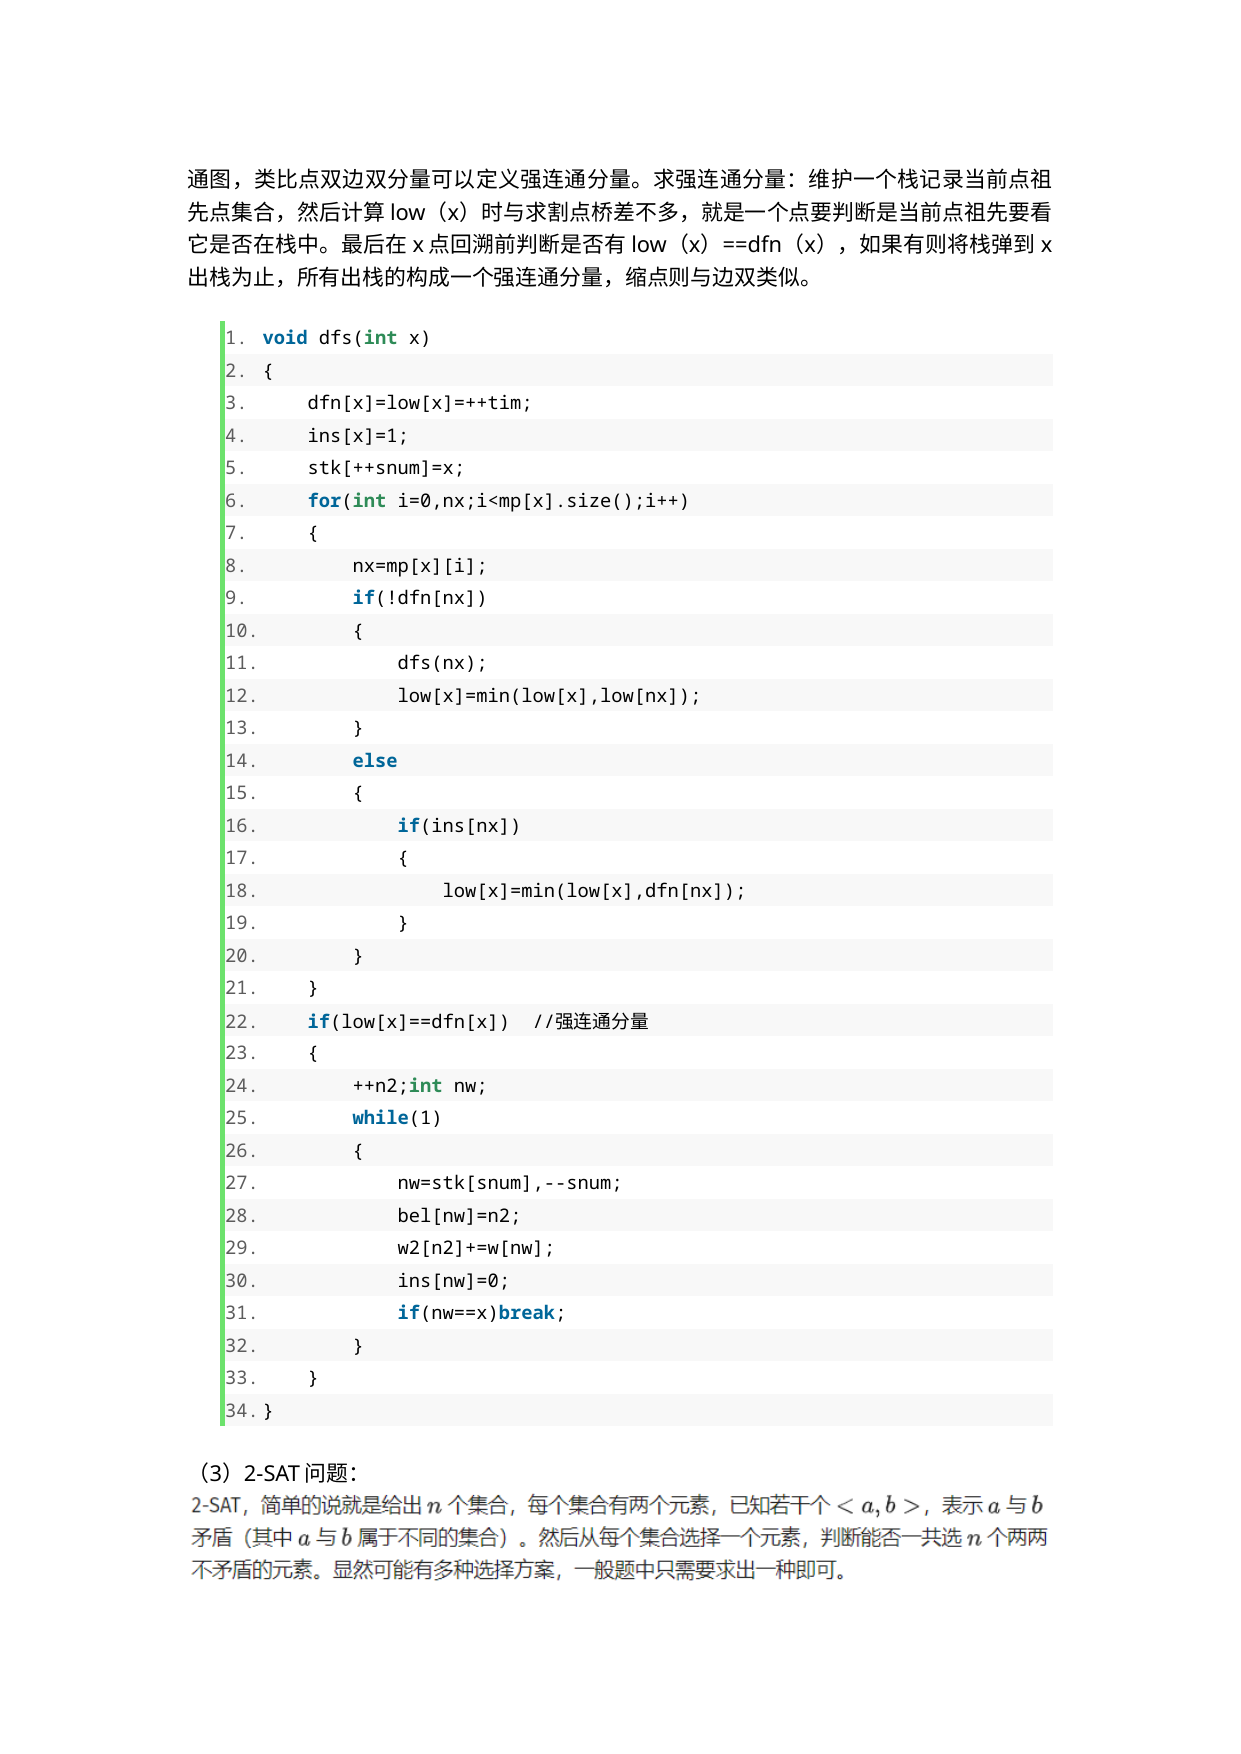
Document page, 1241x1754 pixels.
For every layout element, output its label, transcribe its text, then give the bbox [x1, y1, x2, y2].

list { [225, 841, 1053, 874]
list low[x]=min(low[x],low[nx]); [225, 679, 1053, 711]
list } [225, 1329, 1053, 1361]
list if(!dfn[nx]) [225, 581, 1053, 614]
list { [225, 1036, 1053, 1069]
list } [225, 906, 1053, 939]
list } [225, 939, 1053, 971]
list bel[nw]=n2; [225, 1199, 1053, 1231]
list { [225, 1134, 1053, 1166]
list w2[n2]+=w[nw]; [225, 1231, 1053, 1264]
list { [225, 776, 1053, 809]
list { [225, 354, 1053, 386]
list for(int i=0,nx;i<mp[x].size();i++) [225, 484, 1053, 516]
list dfs(nx); [225, 646, 1053, 679]
list } [225, 1361, 1053, 1394]
list ins[x]=1; [225, 419, 1053, 451]
picture [187, 1487, 1053, 1585]
list nx=mp[x][i]; [225, 549, 1053, 581]
list void dfs(int x) [225, 321, 1053, 354]
list low[x]=min(low[x],dfn[nx]); [225, 874, 1053, 906]
list if(ins[nx]) [225, 809, 1053, 841]
list stk[++snum]=x; [225, 451, 1053, 484]
list dfn[x]=low[x]=++tim; [225, 386, 1053, 419]
list } [225, 1394, 1053, 1426]
list } [225, 971, 1053, 1004]
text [187, 162, 1053, 292]
list if(low[x]==dfn[x]) //强连通分量 [225, 1004, 1053, 1036]
list nw=stk[snum],--snum; [225, 1166, 1053, 1199]
list if(nw==x)break; [225, 1296, 1053, 1329]
list else [225, 744, 1053, 776]
text （3）2-SAT问题： [187, 1455, 1053, 1487]
list ins[nw]=0; [225, 1264, 1053, 1296]
list { [225, 614, 1053, 646]
list ++n2;int nw; [225, 1069, 1053, 1101]
list { [225, 516, 1053, 549]
list while(1) [225, 1101, 1053, 1134]
list } [225, 711, 1053, 744]
